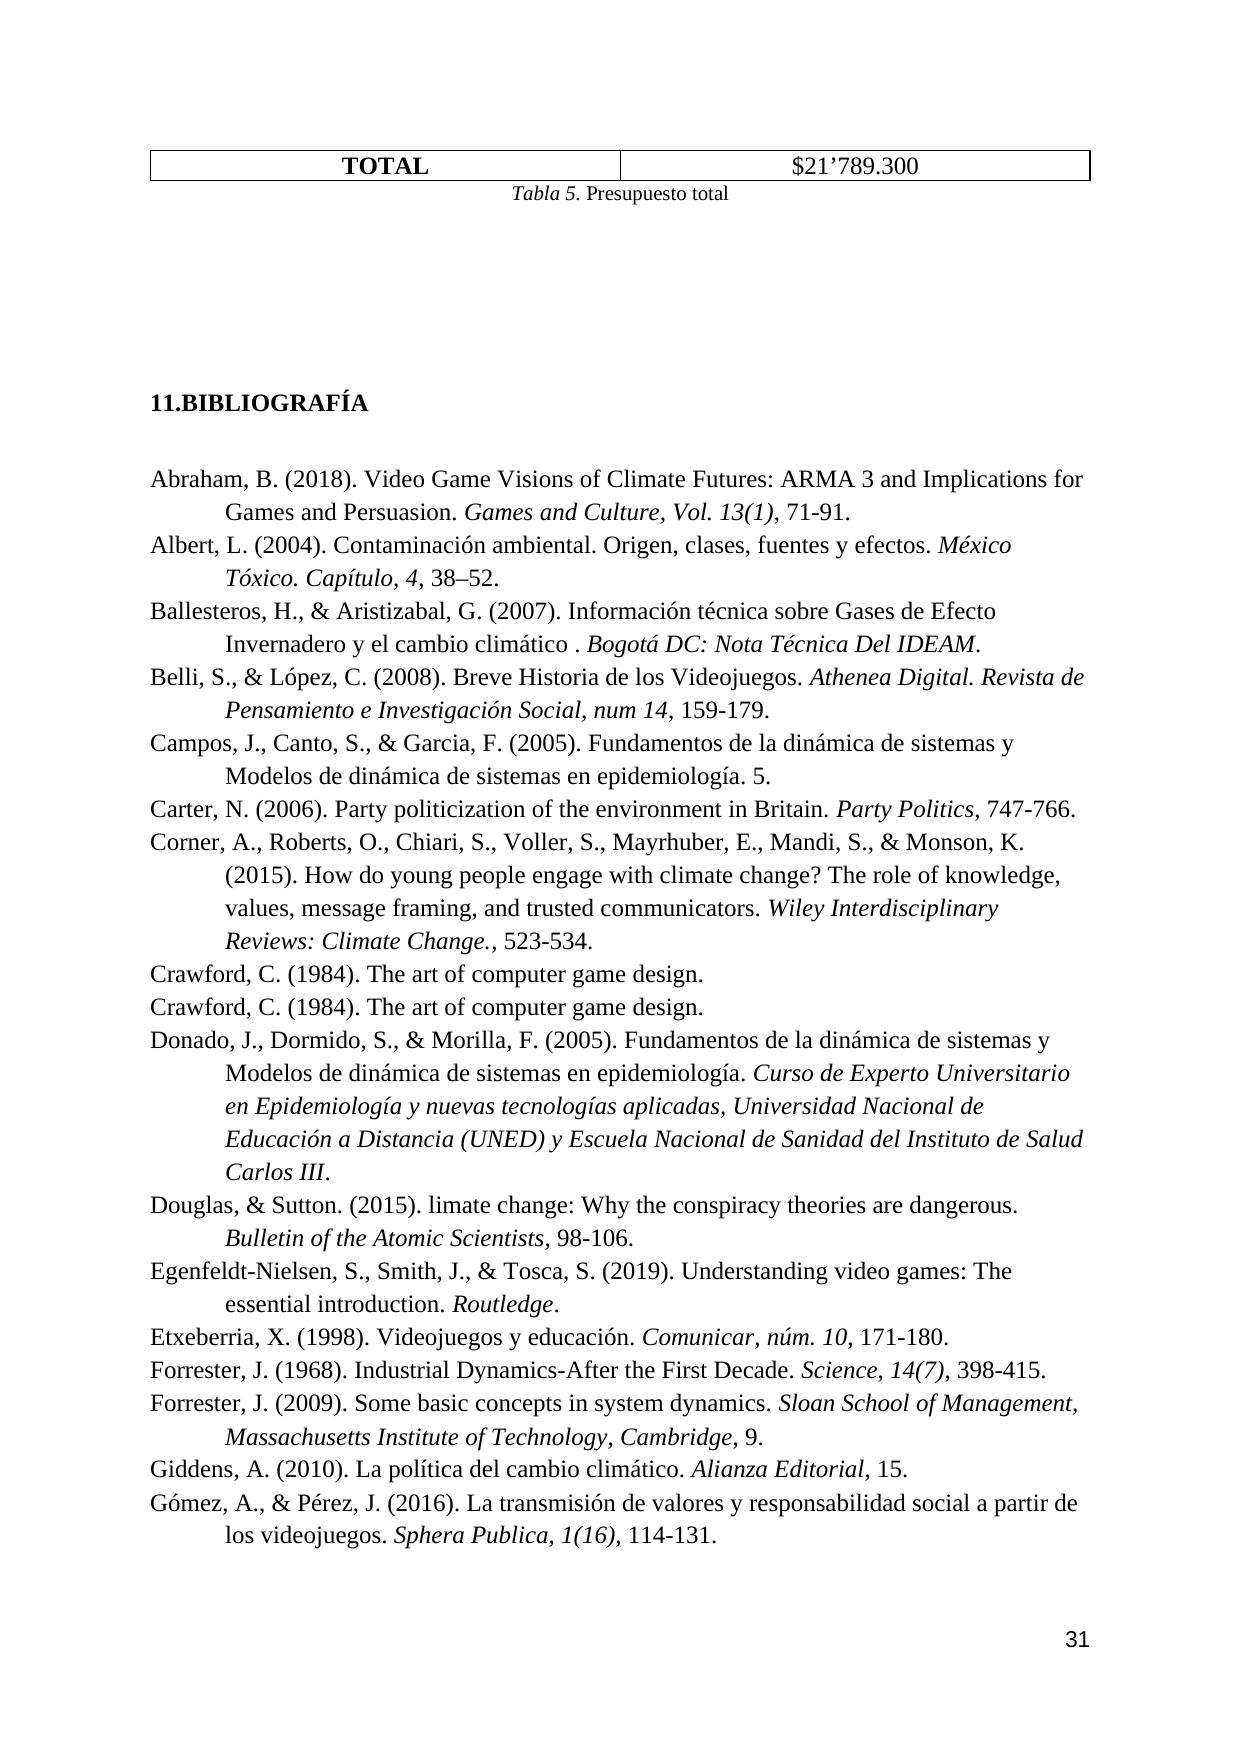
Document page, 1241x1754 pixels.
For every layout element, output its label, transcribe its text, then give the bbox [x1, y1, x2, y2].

table_cell $21’789.300 [621, 151, 1089, 180]
table_cell TOTAL [151, 151, 620, 180]
text Tabla 5. Presupuesto total [150, 181, 1090, 205]
